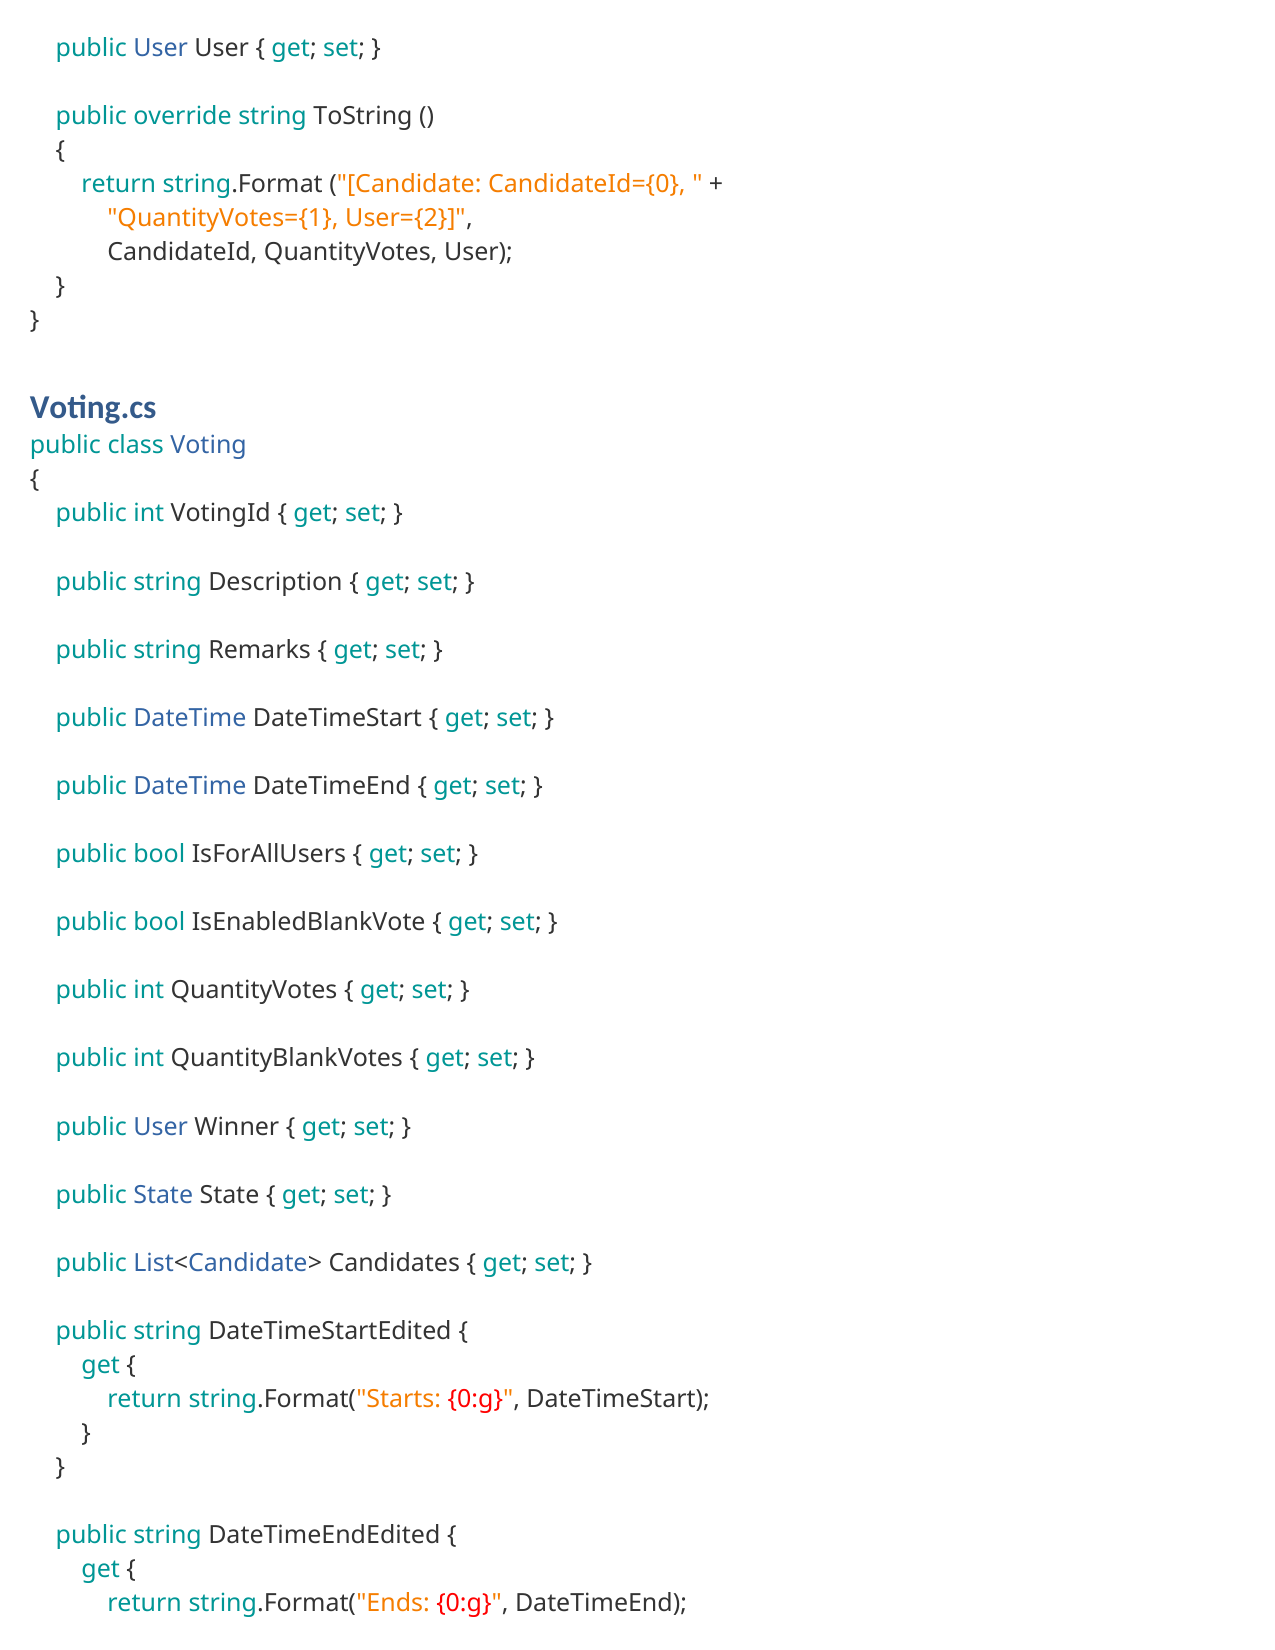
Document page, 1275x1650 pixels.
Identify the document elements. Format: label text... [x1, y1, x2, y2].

subtitle Voting.cs [29, 386, 1245, 427]
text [29, 29, 1245, 336]
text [29, 427, 1245, 1619]
